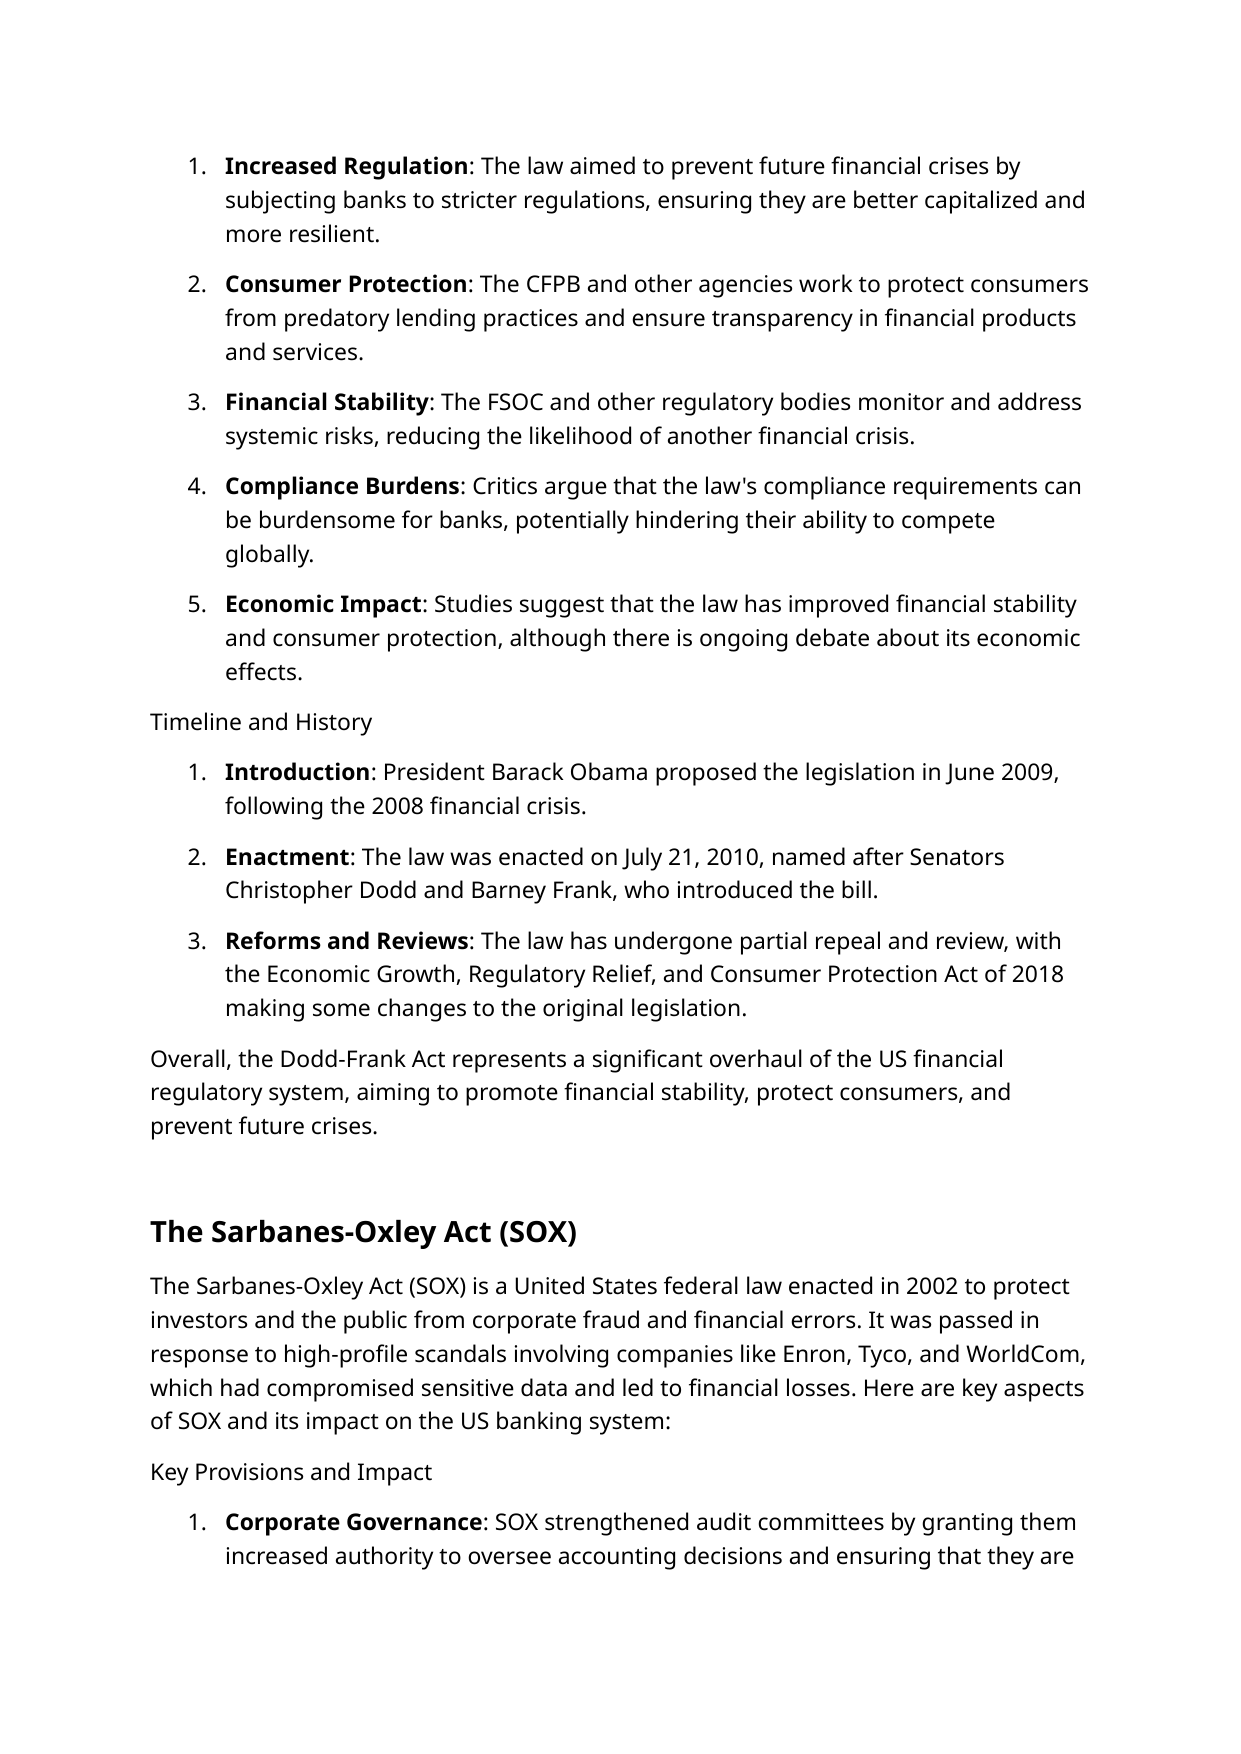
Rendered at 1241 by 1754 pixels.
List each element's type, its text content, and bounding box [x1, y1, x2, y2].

list Introduction: President Barack Obama proposed the legislation in June 2009, following the 2008 financial crisis. [187, 756, 1090, 821]
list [187, 1506, 1090, 1571]
list Financial Stability: The FSOC and other regulatory bodies monitor and address systemic risks, reducing the likelihood of another financial crisis. [187, 386, 1090, 451]
text The Sarbanes-Oxley Act (SOX) [150, 1211, 1090, 1251]
text Timeline and History [150, 706, 1090, 737]
text The Sarbanes-Oxley Act (SOX) is a United States federal law enacted in 2002 to protect investors and the public from corporate fraud and financial errors. It was passed in response to high-profile scandals involving companies like Enron, Tyco, and WorldCom, which had compromised sensitive data and led to financial losses. Here are key aspects of SOX and its impact on the US banking system: [150, 1270, 1090, 1437]
list Economic Impact: Studies suggest that the law has improved financial stability and consumer protection, although there is ongoing debate about its economic effects. [187, 588, 1090, 687]
text Overall, the Dodd-Frank Act represents a significant overhaul of the US financial regulatory system, aiming to promote financial stability, protect consumers, and prevent future crises. [150, 1042, 1090, 1141]
list Consumer Protection: The CFPB and other agencies work to protect consumers from predatory lending practices and ensure transparency in financial products and services. [187, 268, 1090, 367]
list Enactment: The law was enacted on July 21, 2010, named after Senators Christopher Dodd and Barney Frank, who introduced the bill. [187, 840, 1090, 905]
list Increased Regulation: The law aimed to prevent future financial crises by subjecting banks to stricter regulations, ensuring they are better capitalized and more resilient. [187, 150, 1090, 249]
list Reforms and Reviews: The law has undergone partial repeal and review, with the Economic Growth, Regulatory Relief, and Consumer Protection Act of 2018 making some changes to the original legislation. [187, 924, 1090, 1023]
text Key Provisions and Impact [150, 1456, 1090, 1487]
list Compliance Burdens: Critics argue that the law's compliance requirements can be burdensome for banks, potentially hindering their ability to compete globally. [187, 470, 1090, 569]
